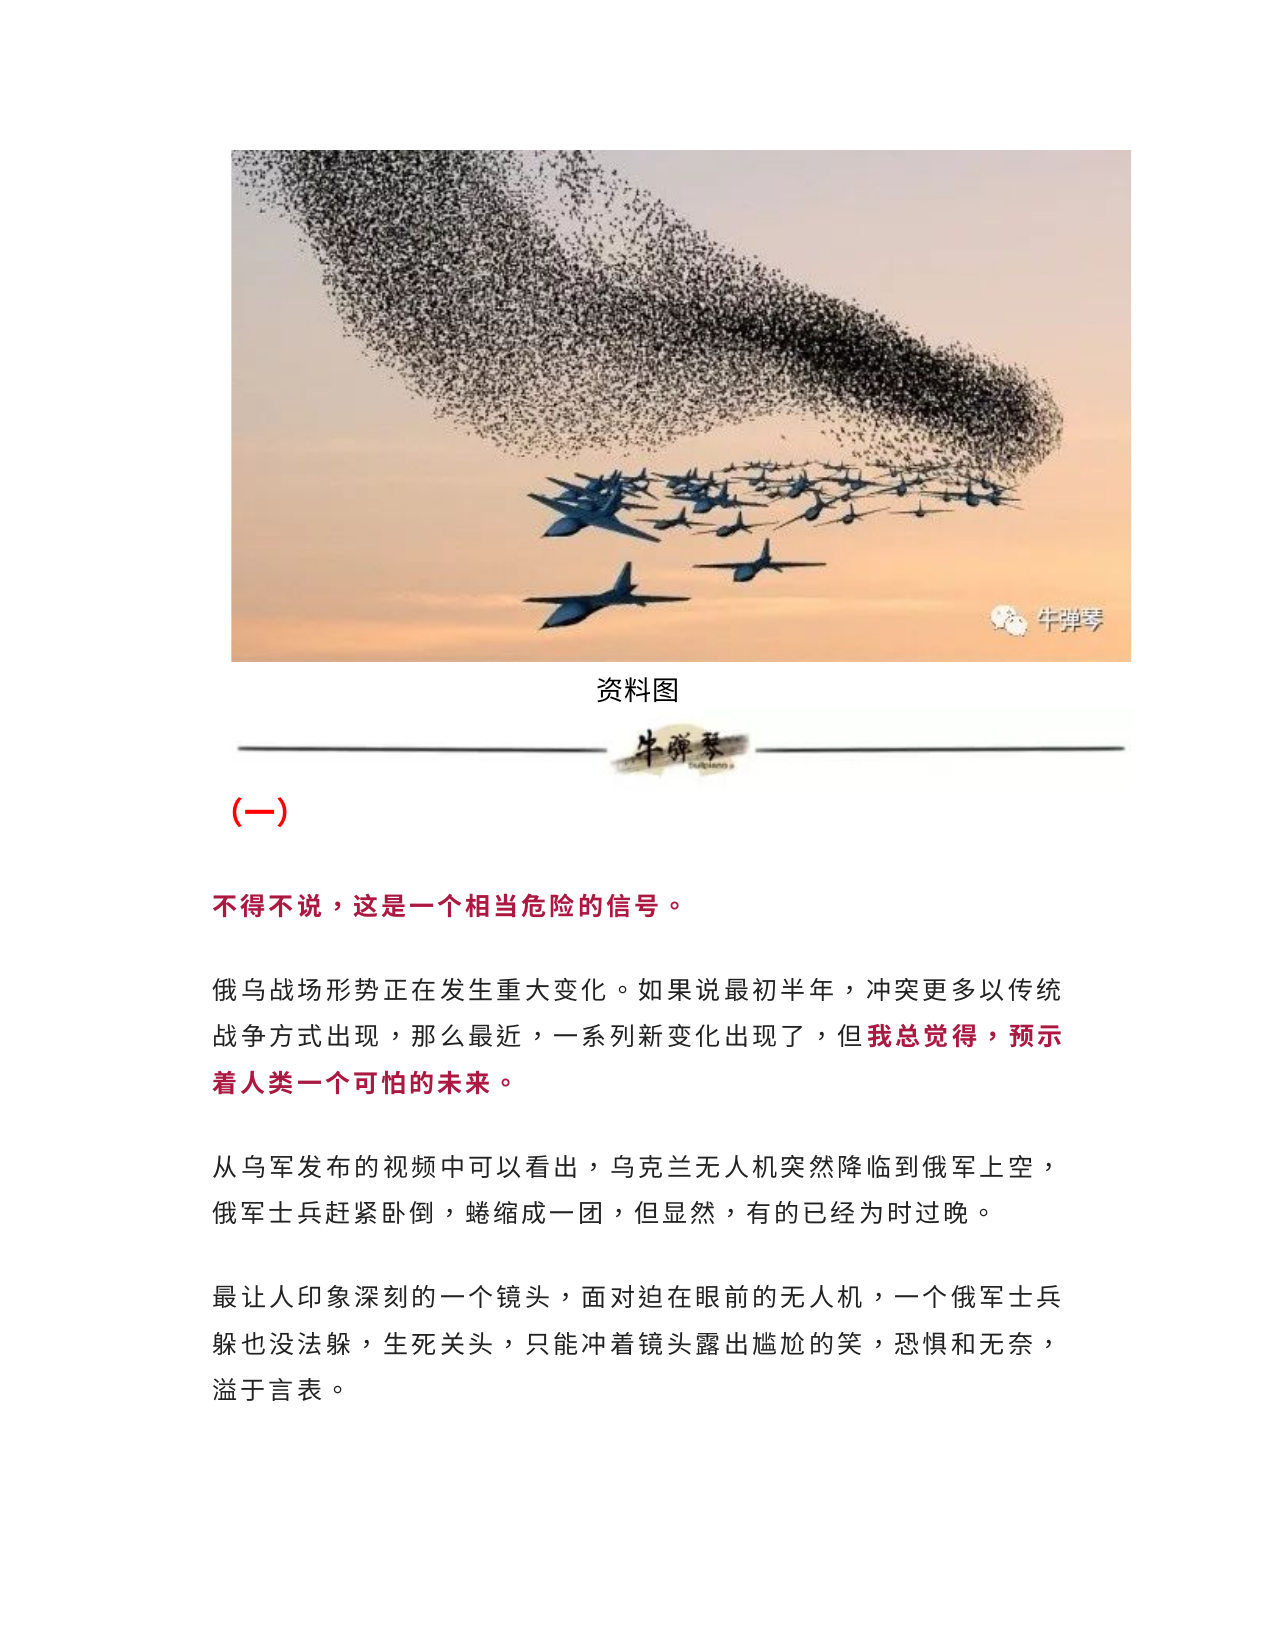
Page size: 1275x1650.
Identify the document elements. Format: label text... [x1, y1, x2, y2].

text 最让人印象深刻的一个镜头，面对迫在眼前的无人机，一个俄军士兵躲也没法躲，生死关头，只能冲着镜头露出尴尬的笑，恐惧和无奈，溢于言表。 [212, 1267, 1062, 1407]
picture [231, 150, 1132, 662]
text 俄乌战场形势正在发生重大变化。如果说最初半年，冲突更多以传统战争方式出现，那么最近，一系列新变化出现了，但我总觉得，预示着人类一个可怕的未来。 [212, 960, 1062, 1099]
text 从乌军发布的视频中可以看出，乌克兰无人机突然降临到俄军上空，俄军士兵赶紧卧倒，蜷缩成一团，但显然，有的已经为时过晚。 [212, 1137, 1062, 1230]
text 不得不说，这是一个相当危险的信号。 [212, 876, 1062, 923]
text （一） [212, 791, 1062, 834]
picture [231, 708, 1132, 791]
